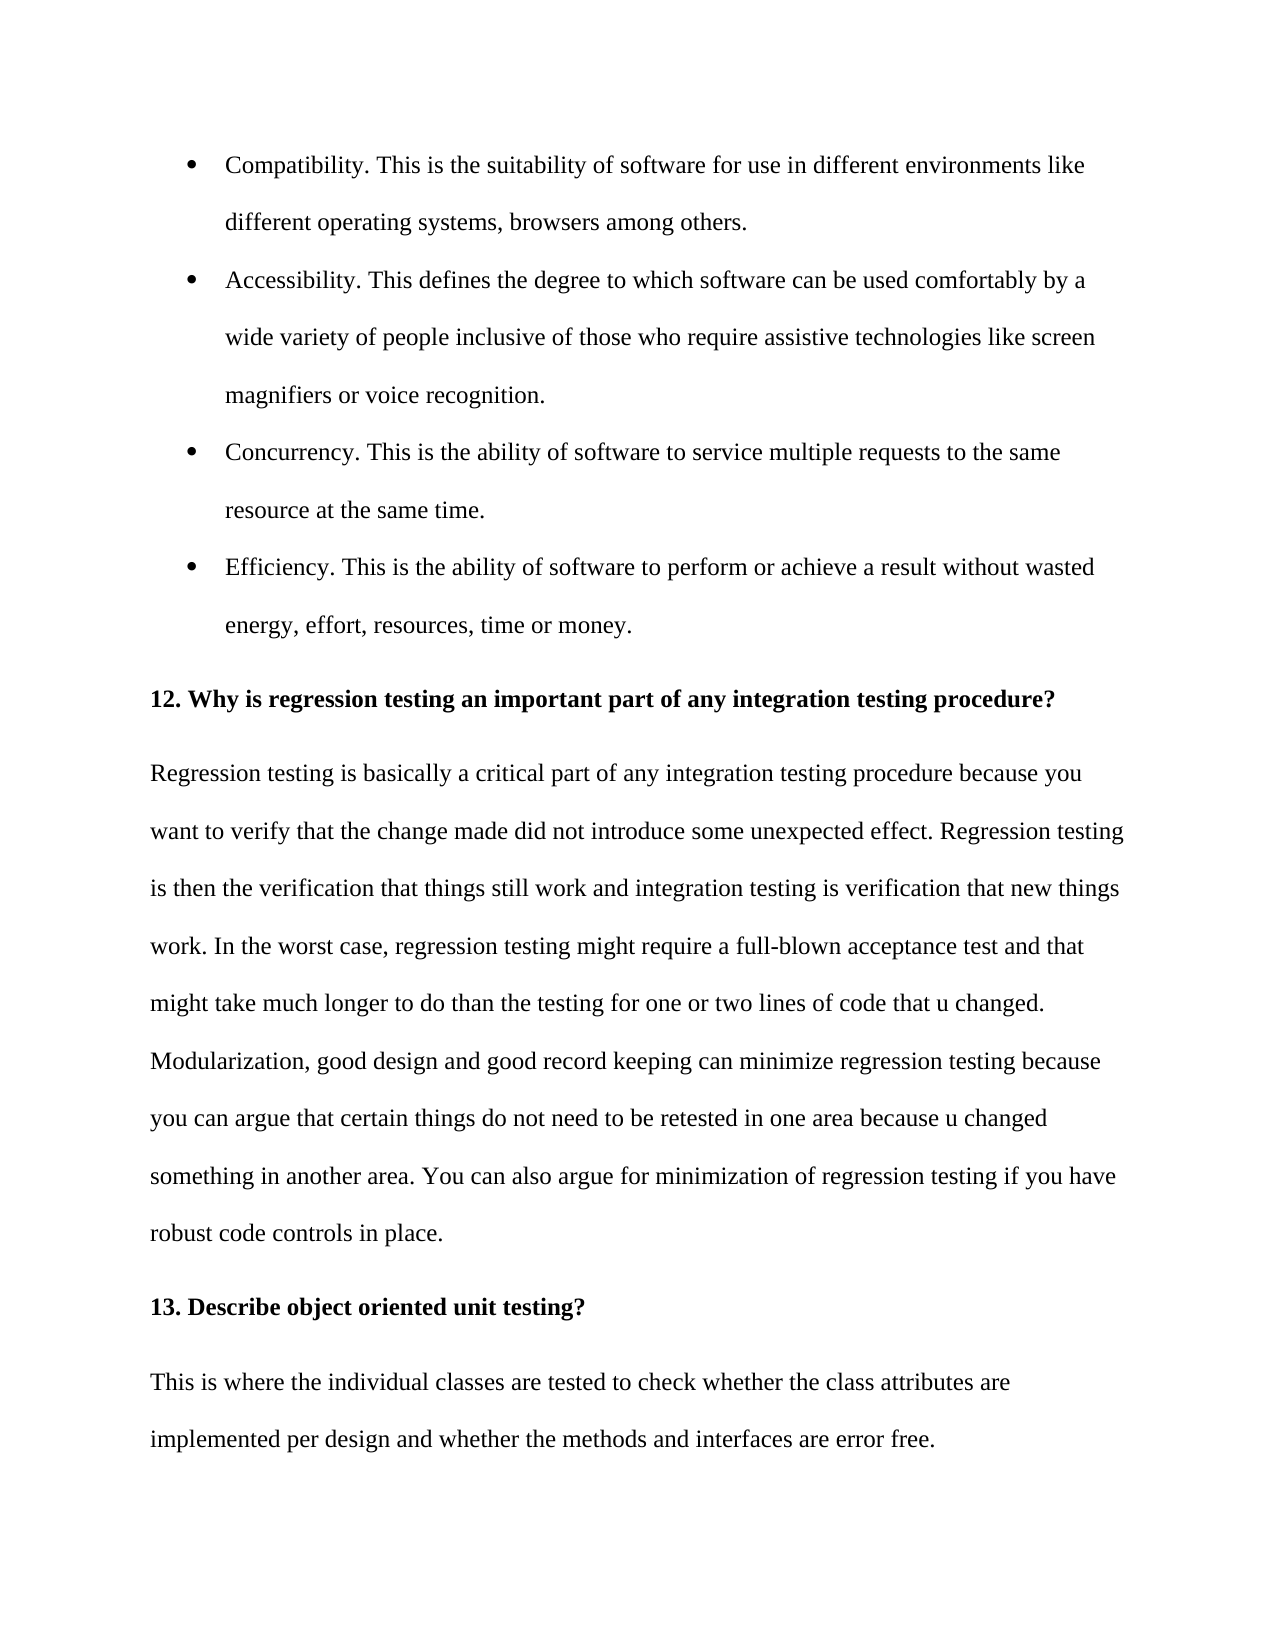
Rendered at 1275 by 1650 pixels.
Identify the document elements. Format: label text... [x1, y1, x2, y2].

text Regression testing is basically a critical part of any integration testing procedure because you want to verify that the change made did not introduce some unexpected effect. Regression testing is then the verification that things still work and integration testing is verification that new things work. In the worst case, regression testing might require a full-blown acceptance test and that might take much longer to do than the testing for one or two lines of code that u changed. Modularization, good design and good record keeping can minimize regression testing because you can argue that certain things do not need to be retested in one area because u changed something in another area. You can also argue for minimization of regression testing if you have robust code controls in place. [150, 758, 1125, 1247]
list Efficiency. This is the ability of software to perform or achieve a result without wasted energy, effort, resources, time or money. [187, 552, 1125, 639]
list Concurrency. This is the ability of software to service multiple requests to the same resource at the same time. [187, 437, 1125, 524]
text 12. Why is regression testing an important part of any integration testing procedure? [150, 684, 1125, 713]
text 13. Describe object oriented unit testing? [150, 1292, 1125, 1321]
list Compatibility. This is the suitability of software for use in different environments like different operating systems, browsers among others. [187, 150, 1125, 236]
list Accessibility. This defines the degree to which software can be used comfortably by a wide variety of people inclusive of those who require assistive technologies like screen magnifiers or voice recognition. [187, 265, 1125, 409]
text This is where the individual classes are tested to check whether the class attributes are implemented per design and whether the methods and interfaces are error free. [150, 1367, 1125, 1453]
